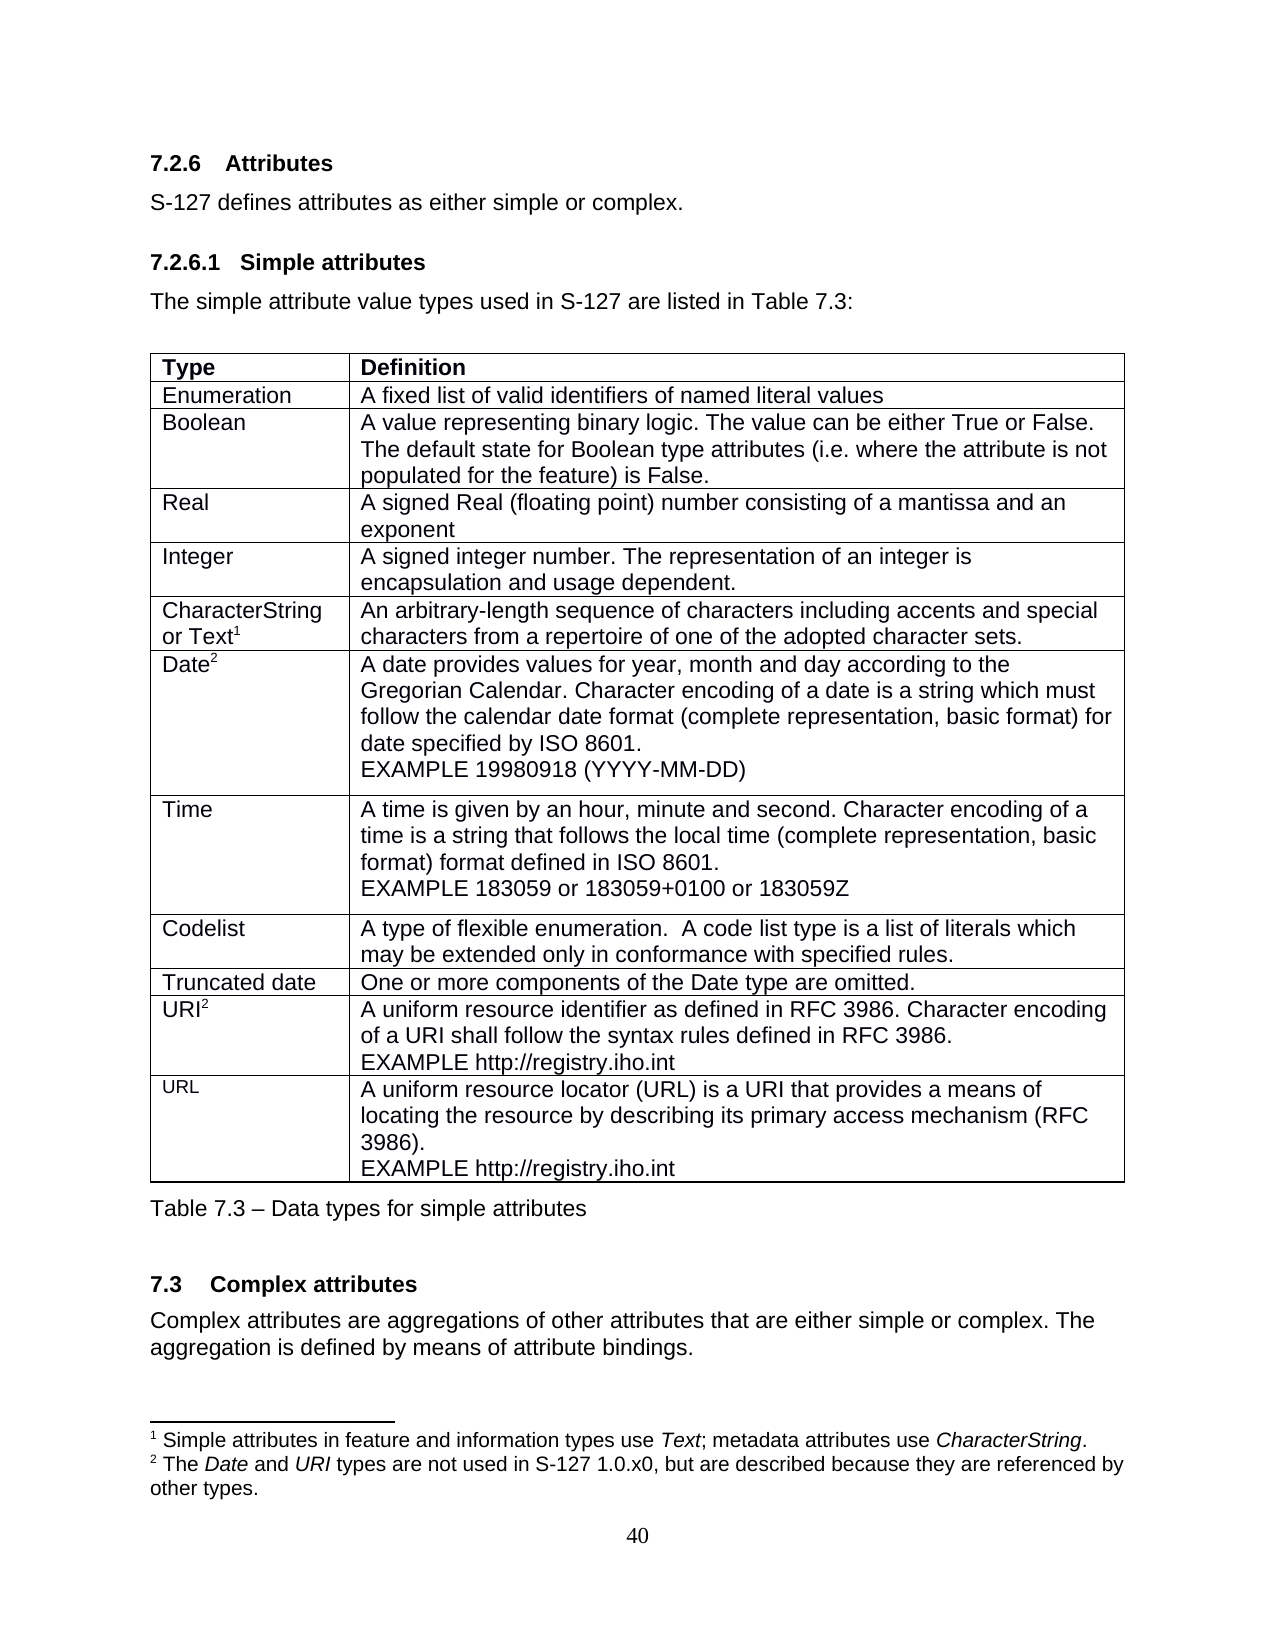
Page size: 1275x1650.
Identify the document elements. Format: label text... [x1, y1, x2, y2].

text S-127 defines attributes as either simple or complex. [150, 189, 1125, 215]
table_cell Time [151, 796, 349, 914]
table_cell Enumeration [151, 382, 349, 408]
table_cell Truncated date [151, 969, 349, 995]
table_cell A type of flexible enumeration. A code list type is a list of literals which may be extended only in conformance with specified rules. [350, 915, 1124, 967]
table_cell URL [151, 1076, 349, 1181]
table_cell Boolean [151, 409, 349, 488]
table_cell A uniform resource identifier as defined in RFC 3986. Character encoding of a URI shall follow the syntax rules defined in RFC 3986. EXAMPLE http://registry.iho.int [350, 996, 1124, 1075]
table_header Type [151, 354, 349, 381]
table_cell A signed integer number. The representation of an integer is encapsulation and usage dependent. [350, 543, 1124, 596]
table_cell CharacterString or Text [151, 597, 349, 649]
table_cell One or more components of the Date type are omitted. [350, 969, 1124, 995]
subtitle Attributes [150, 150, 1125, 176]
table_cell A signed Real (floating point) number consisting of a mantissa and an exponent [350, 489, 1124, 542]
table_cell Date [151, 651, 349, 795]
subtitle Simple attributes [150, 249, 1125, 276]
table_cell A fixed list of valid identifiers of named literal values [350, 382, 1124, 408]
table_cell Codelist [151, 915, 349, 967]
table_header Definition [350, 354, 1124, 381]
table_cell An arbitrary-length sequence of characters including accents and special characters from a repertoire of one of the adopted character sets. [350, 597, 1124, 649]
table_cell Real [151, 489, 349, 542]
table_cell Integer [151, 543, 349, 596]
table_cell A uniform resource locator (URL) is a URI that provides a means of locating the resource by describing its primary access mechanism (RFC 3986). EXAMPLE http://registry.iho.int [350, 1076, 1124, 1181]
table_cell A date provides values for year, month and day according to the Gregorian Calendar. Character encoding of a date is a string which must follow the calendar date format (complete representation, basic format) for date specified by ISO 8601. EXAMPLE 19980918 (YYYY-MM-DD) [350, 651, 1124, 795]
table_cell A value representing binary logic. The value can be either True or False. The default state for Boolean type attributes (i.e. where the attribute is not populated for the feature) is False. [350, 409, 1124, 488]
text Complex attributes are aggregations of other attributes that are either simple or complex. The aggregation is defined by means of attribute bindings. [150, 1307, 1125, 1360]
table_cell A time is given by an hour, minute and second. Character encoding of a time is a string that follows the local time (complete representation, basic format) format defined in ISO 8601. EXAMPLE 183059 or 183059+0100 or 183059Z [350, 796, 1124, 914]
subtitle Complex attributes [150, 1271, 1125, 1297]
table_cell URI2 [151, 996, 349, 1075]
